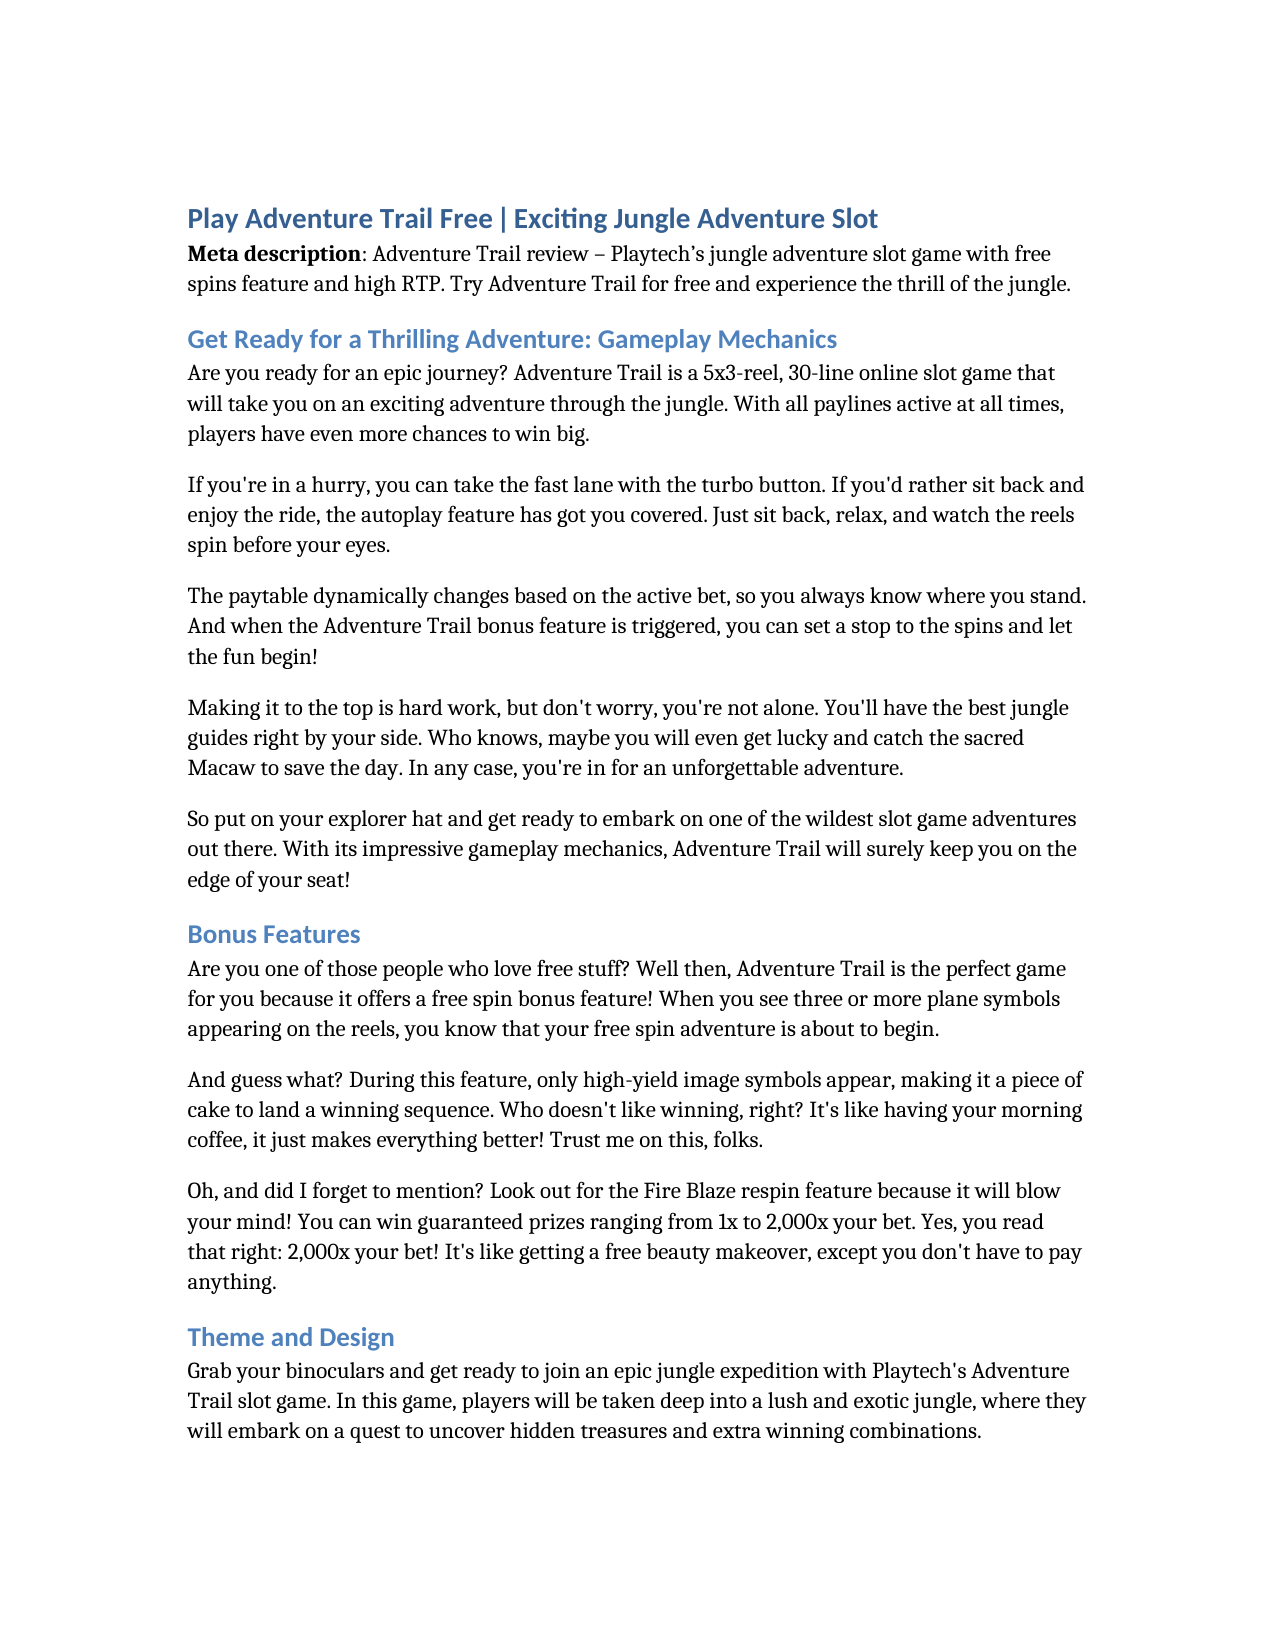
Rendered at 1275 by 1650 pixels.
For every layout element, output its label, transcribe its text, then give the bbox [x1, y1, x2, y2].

text If you're in a hurry, you can take the fast lane with the turbo button. If you'd rather sit back and enjoy the ride, the autoplay feature has got you covered. Just sit back, relax, and watch the reels spin before your eyes. [187, 472, 1087, 558]
text And guess what? During this feature, only high-yield image symbols appear, making it a piece of cake to land a winning sequence. Who doesn't like winning, right? It's like having your morning coffee, it just makes everything better! Trust me on this, folks. [187, 1067, 1087, 1153]
subtitle Bonus Features [187, 917, 1087, 950]
subtitle Get Ready for a Thrilling Adventure: Gameplay Mechanics [187, 322, 1087, 355]
text So put on your explorer hat and get ready to embark on one of the wildest slot game adventures out there. With its impressive gameplay mechanics, Adventure Trail will surely keep you on the edge of your seat! [187, 806, 1087, 893]
subtitle Play Adventure Trail Free ǀ Exciting Jungle Adventure Slot [187, 200, 1087, 236]
subtitle Theme and Design [187, 1320, 1087, 1353]
text Are you one of those people who love free stuff? Well then, Adventure Trail is the perfect game for you because it offers a free spin bonus feature! When you see three or more plane symbols appearing on the reels, you know that your free spin adventure is about to begin. [187, 955, 1087, 1042]
text Are you ready for an epic journey? Adventure Trail is a 5x3-reel, 30-line online slot game that will take you on an exciting adventure through the jungle. With all paylines active at all times, players have even more chances to win big. [187, 360, 1087, 447]
text Grab your binoculars and get ready to join an epic jungle expedition with Playtech's Adventure Trail slot game. In this game, players will be taken deep into a lush and exotic jungle, where they will embark on a quest to uncover hidden treasures and extra winning combinations. [187, 1358, 1087, 1444]
text Meta description: Adventure Trail review – Playtech’s jungle adventure slot game with free spins feature and high RTP. Try Adventure Trail for free and experience the thrill of the jungle. [187, 241, 1087, 297]
text The paytable dynamically changes based on the active bet, so you always know where you stand. And when the Adventure Trail bonus feature is triggered, you can set a stop to the spins and let the fun begin! [187, 583, 1087, 670]
text Making it to the top is hard work, but don't worry, you're not alone. You'll have the best jungle guides right by your side. Who knows, maybe you will even get lucky and catch the sacred Macaw to save the day. In any case, you're in for an unforgettable adventure. [187, 694, 1087, 781]
text Oh, and did I forget to mention? Look out for the Fire Blaze respin feature because it will blow your mind! You can win guaranteed prizes ranging from 1x to 2,000x your bet. Yes, you read that right: 2,000x your bet! It's like getting a free beauty makeover, except you don't have to pay anything. [187, 1178, 1087, 1295]
